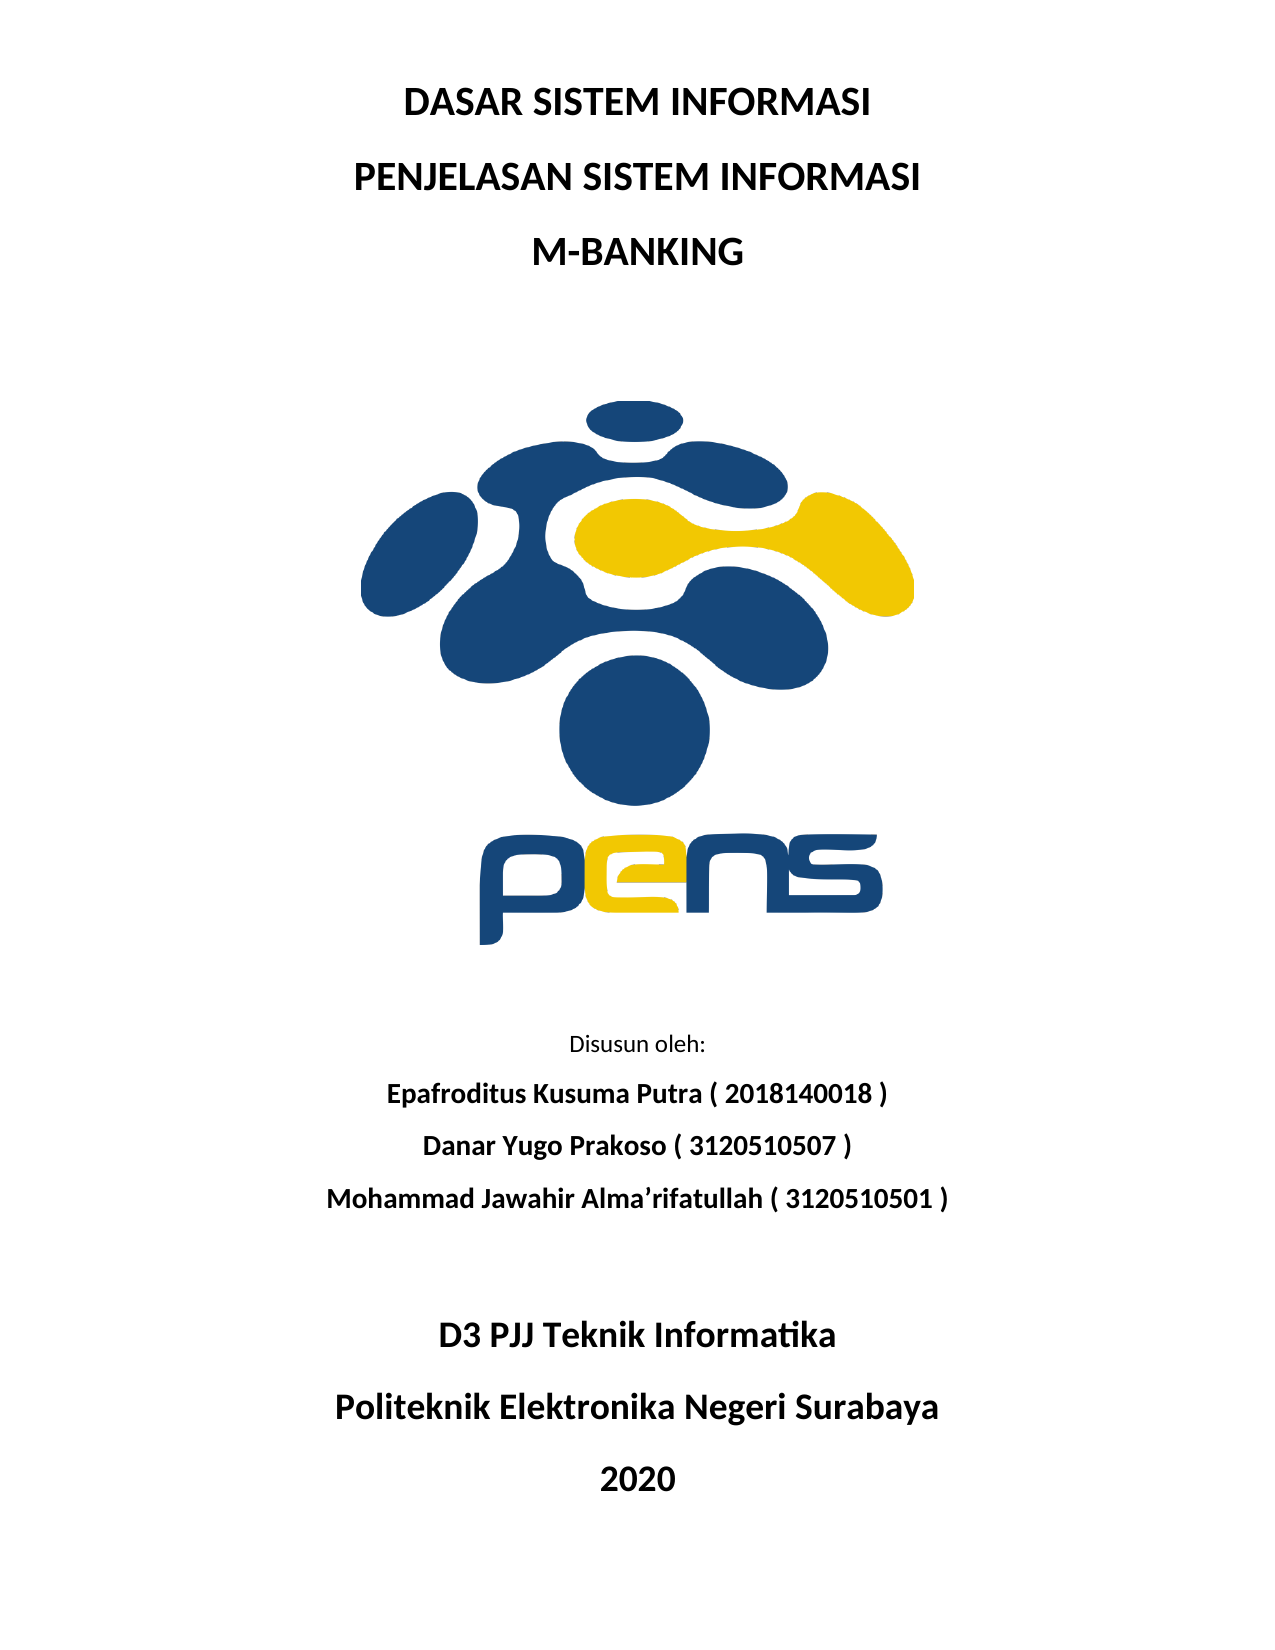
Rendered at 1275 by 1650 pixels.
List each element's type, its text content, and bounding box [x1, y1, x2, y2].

text Disusun oleh: [75, 1028, 1200, 1058]
text 2020 [75, 1447, 1200, 1502]
text PENJELASAN SISTEM INFORMASI [75, 150, 1200, 201]
text Epafroditus Kusuma Putra ( 2018140018 ) [75, 1075, 1200, 1111]
text Politeknik Elektronika Negeri Surabaya [75, 1376, 1200, 1431]
text M-BANKING [75, 225, 1200, 276]
picture [361, 401, 914, 945]
text D3 PJJ Teknik Informatika [75, 1304, 1200, 1359]
text Mohammad Jawahir Alma’rifatullah ( 3120510501 ) [75, 1180, 1200, 1215]
text Danar Yugo Prakoso ( 3120510507 ) [75, 1127, 1200, 1163]
text DASAR SISTEM INFORMASI [75, 75, 1200, 126]
